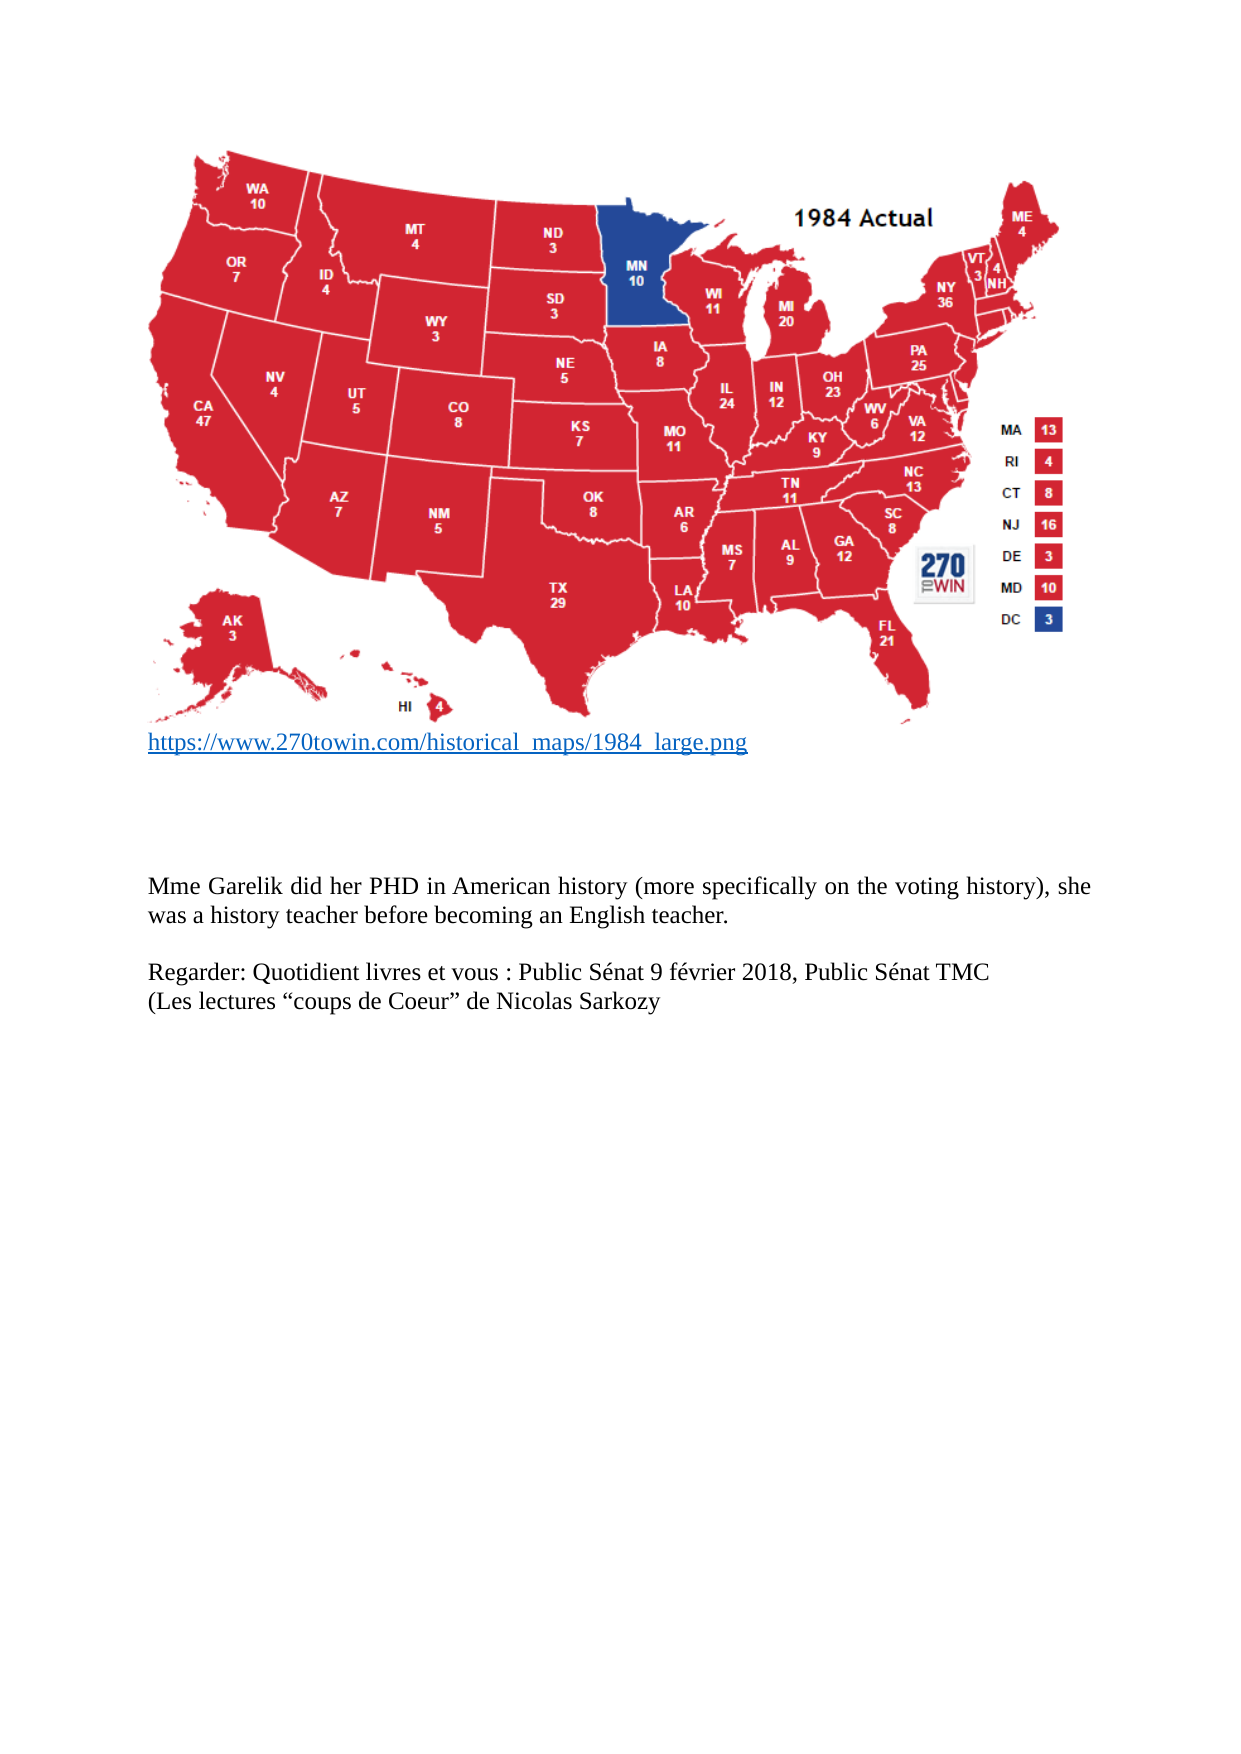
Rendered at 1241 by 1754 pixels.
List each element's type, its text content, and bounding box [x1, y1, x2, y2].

text https://www.270towin.com/historical_maps/1984_large.png [148, 728, 1093, 756]
text Regarder: Quotidient livres et vous : Public Sénat 9 février 2018, Public Sénat TMC [148, 957, 1093, 986]
text (Les lectures “coups de Coeur” de Nicolas Sarkozy [148, 986, 1093, 1015]
picture [147, 147, 1093, 728]
text Mme Garelik did her PHD in American history (more specifically on the voting history), she was a history teacher before becoming an English teacher. [148, 871, 1093, 928]
